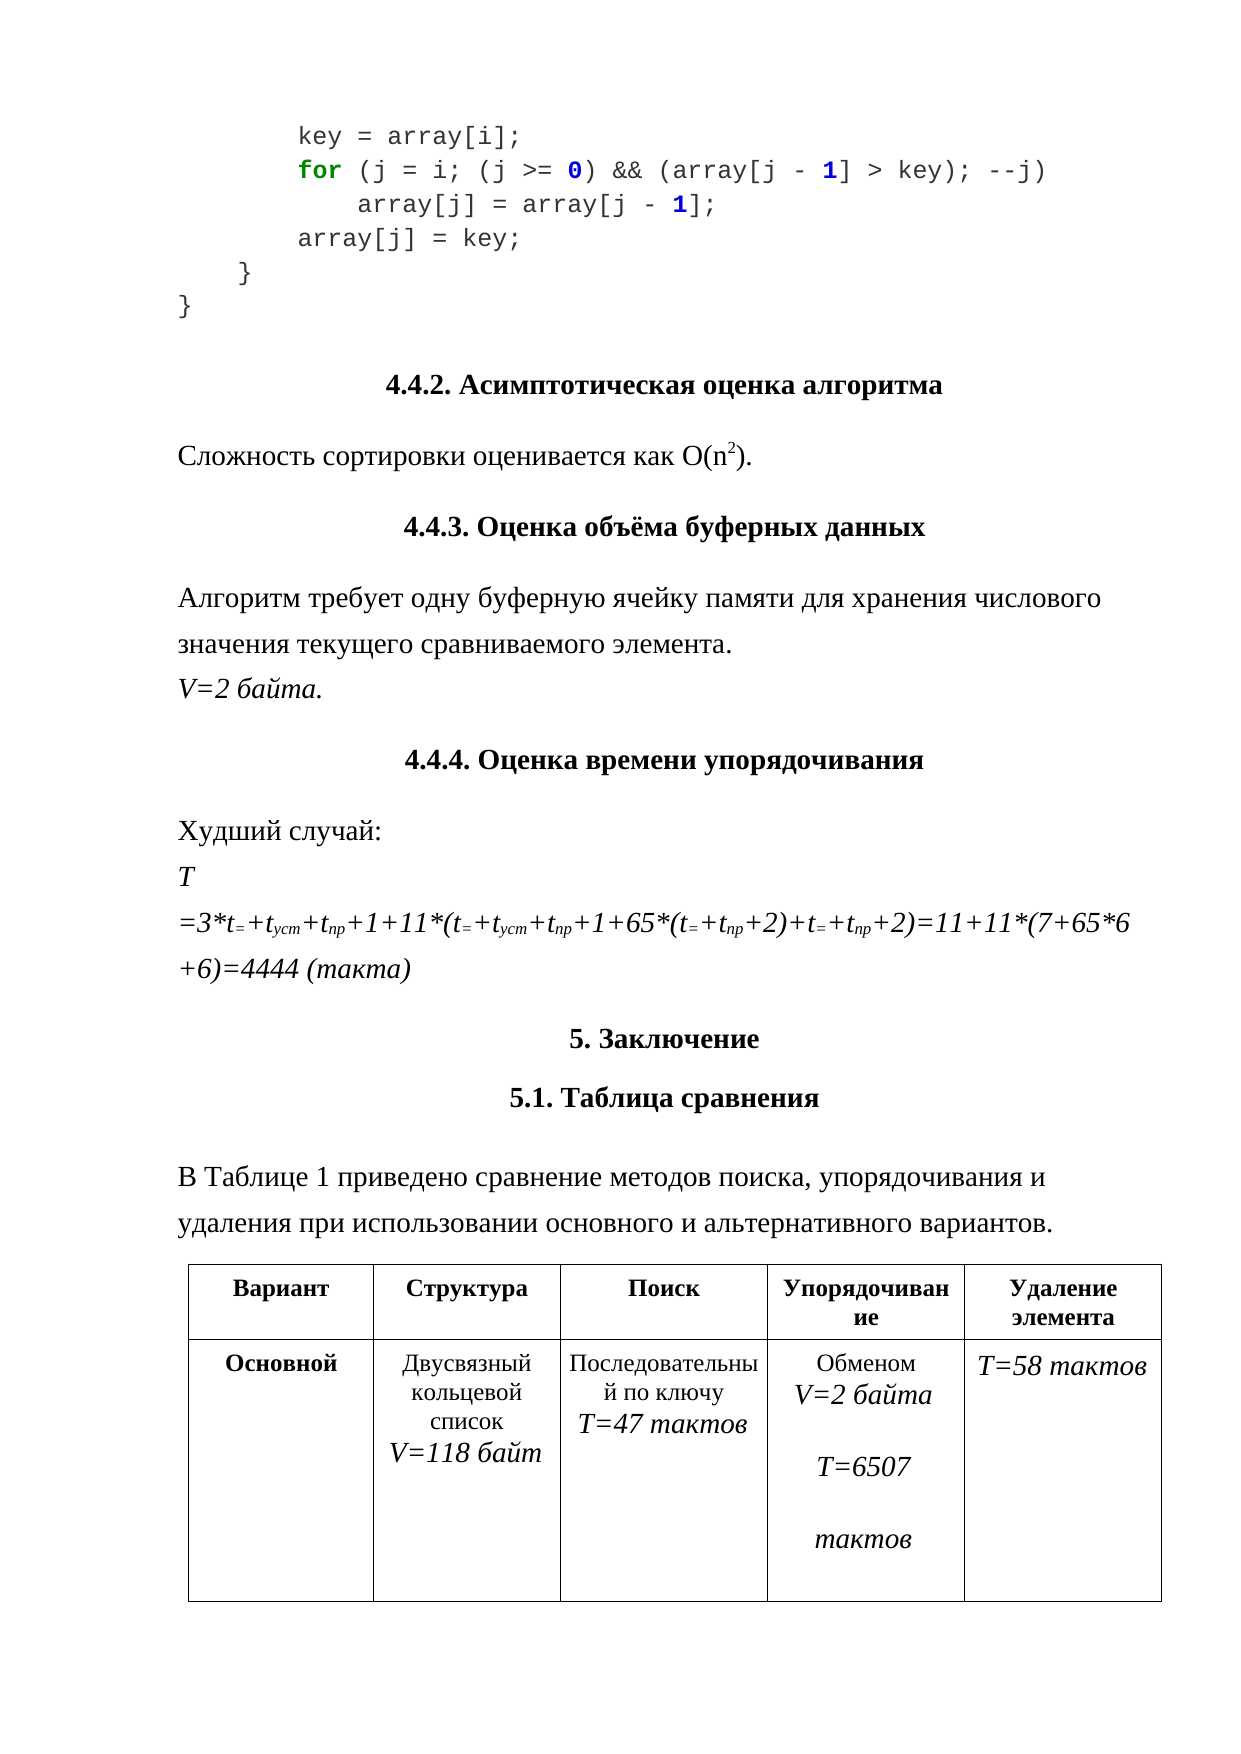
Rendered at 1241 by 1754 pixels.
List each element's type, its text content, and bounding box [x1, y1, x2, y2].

text array[j] = key; [177, 220, 1152, 253]
text 5.1. Таблица сравнения [177, 1080, 1152, 1114]
text V=2 байта. [177, 659, 1152, 705]
text Алгоритм требует одну буферную ячейку памяти для хранения числового значения текущего сравниваемого элемента. [177, 568, 1152, 659]
text Сложность сортировки оценивается как O(n2). [177, 426, 1152, 472]
text } [177, 253, 1152, 287]
table_header Удаление элемента [965, 1265, 1161, 1339]
table_cell Основной [189, 1340, 373, 1601]
table_header Структура [374, 1265, 560, 1339]
text } [177, 287, 1152, 321]
text 4.4.4. Оценка времени упорядочивания [177, 730, 1152, 776]
table_header Поиск [561, 1265, 767, 1339]
text 5. Заключение [177, 1009, 1152, 1055]
text 4.4.3. Оценка объёма буферных данных [177, 497, 1152, 543]
text 4.4.2. Асимптотическая оценка алгоритма [177, 355, 1152, 401]
text Худший случай: T=3*t=+tуст+tпр+1+11*(t=+tуст+tпр+1+65*(t=+tпр+2)+t=+tпр+2)=11+11*(7+65*6+6)=4444 (такта) [177, 801, 1152, 984]
text for (j = i; (j >= 0) && (array[j - 1] > key); --j) [177, 152, 1152, 186]
table_header Вариант [189, 1265, 373, 1339]
table_cell Обменом V=2 байта T=6507 тактов [768, 1340, 964, 1601]
table_cell Двусвязный кольцевой список V=118 байт [374, 1340, 560, 1601]
table_cell T=58 тактов [965, 1340, 1161, 1601]
table_cell Последовательный по ключу T=47 тактов [561, 1340, 767, 1601]
text key = array[i]; [177, 118, 1152, 152]
text В Таблице 1 приведено сравнение методов поиска, упорядочивания и удаления при использовании основного и альтернативного вариантов. [177, 1147, 1152, 1239]
table_header Упорядочивание [768, 1265, 964, 1339]
text array[j] = array[j - 1]; [177, 186, 1152, 220]
